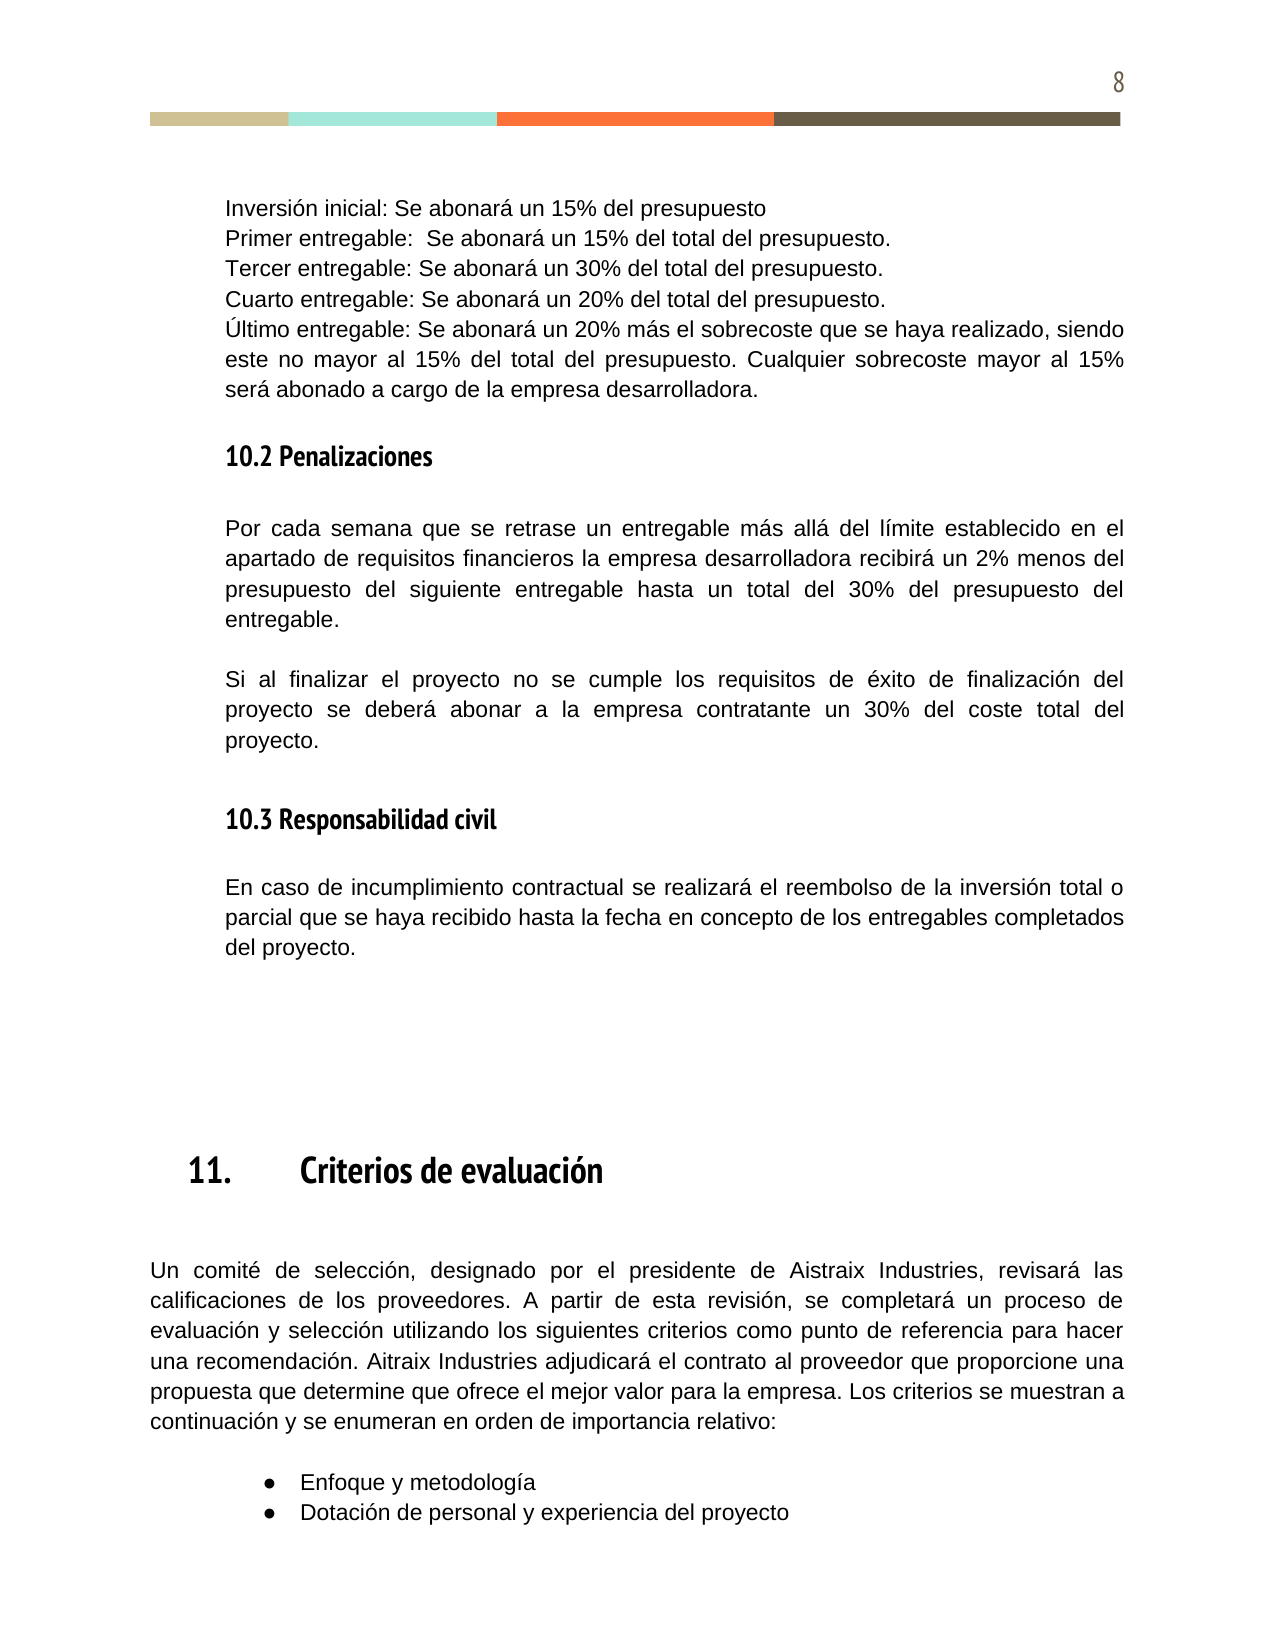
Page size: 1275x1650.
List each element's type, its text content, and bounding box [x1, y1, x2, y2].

text En caso de incumplimiento contractual se realizará el reembolso de la inversión total o parcial que se haya recibido hasta la fecha en concepto de los entregables completados del proyecto. [225, 874, 1125, 960]
subtitle Criterios de evaluación [187, 1146, 1125, 1194]
text Último entregable: Se abonará un 20% más el sobrecoste que se haya realizado, siendo este no mayor al 15% del total del presupuesto. Cualquier sobrecoste mayor al 15% será abonado a cargo de la empresa desarrolladora. [225, 316, 1125, 403]
text Tercer entregable: Se abonará un 30% del total del presupuesto. [150, 255, 1125, 282]
text Primer entregable: Se abonará un 15% del total del presupuesto. [150, 225, 1125, 252]
subtitle 10.3 Responsabilidad civil [150, 800, 1125, 838]
list Enfoque y metodología [262, 1468, 1125, 1495]
text Si al finalizar el proyecto no se cumple los requisitos de éxito de finalización del proyecto se deberá abonar a la empresa contratante un 30% del coste total del proyecto. [225, 666, 1125, 753]
text Cuarto entregable: Se abonará un 20% del total del presupuesto. [150, 286, 1125, 312]
list Dotación de personal y experiencia del proyecto [262, 1499, 1125, 1525]
picture [150, 112, 1121, 126]
text Inversión inicial: Se abonará un 15% del presupuesto [150, 195, 1125, 221]
text Un comité de selección, designado por el presidente de Aistraix Industries, revisará las calificaciones de los proveedores. A partir de esta revisión, se completará un proceso de evaluación y selección utilizando los siguientes criterios como punto de referencia para hacer una recomendación. Aitraix Industries adjudicará el contrato al proveedor que proporcione una propuesta que determine que ofrece el mejor valor para la empresa. Los criterios se muestran a continuación y se enumeran en orden de importancia relativo: [150, 1257, 1125, 1434]
subtitle 10.2 Penalizaciones [225, 437, 1125, 474]
text Por cada semana que se retrase un entregable más allá del límite establecido en el apartado de requisitos financieros la empresa desarrolladora recibirá un 2% menos del presupuesto del siguiente entregable hasta un total del 30% del presupuesto del entregable. [225, 515, 1125, 632]
